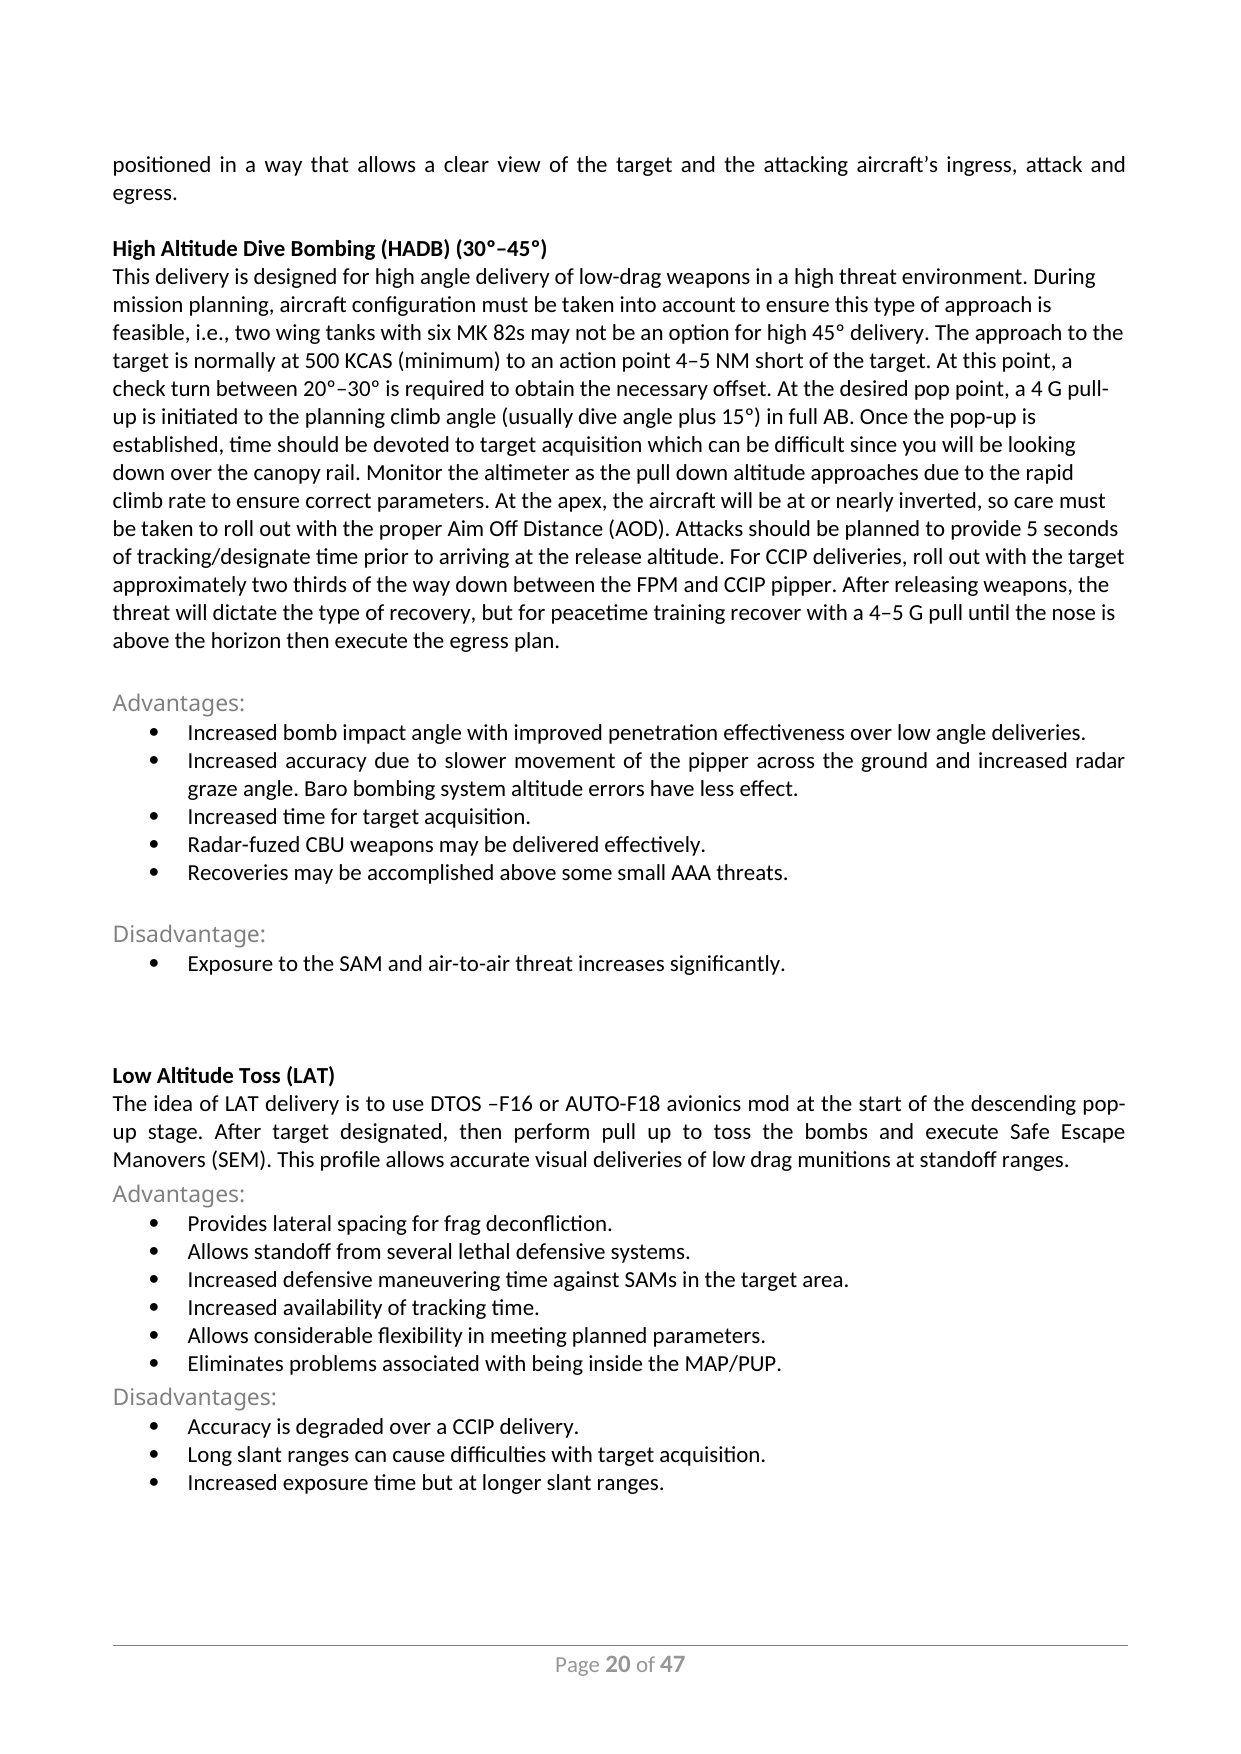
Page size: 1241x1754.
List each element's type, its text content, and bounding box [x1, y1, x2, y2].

list Allows considerable flexibility in meeting planned parameters. [150, 1321, 1128, 1349]
list Increased availability of tracking time. [150, 1293, 1128, 1321]
text Low Altitude Toss (LAT) [112, 1061, 1128, 1089]
subtitle Disadvantage: [112, 918, 1128, 949]
list Exposure to the SAM and air-to-air threat increases significantly. [150, 949, 1128, 977]
list Long slant ranges can cause difficulties with target acquisition. [150, 1441, 1128, 1468]
list Increased accuracy due to slower movement of the pipper across the ground and increased radar graze angle. Baro bombing system altitude errors have less effect. [150, 746, 1128, 802]
subtitle Disadvantages: [112, 1381, 1128, 1412]
list Increased defensive maneuvering time against SAMs in the target area. [150, 1265, 1128, 1293]
list Increased exposure time but at longer slant ranges. [150, 1468, 1128, 1497]
list Allows standoff from several lethal defensive systems. [150, 1237, 1128, 1265]
text The idea of LAT delivery is to use DTOS –F16 or AUTO-F18 avionics mod at the start of the descending pop-up stage. After target designated, then perform pull up to toss the bombs and execute Safe Escape Manovers (SEM). This profile allows accurate visual deliveries of low drag munitions at standoff ranges. [112, 1089, 1128, 1173]
list Increased time for target acquisition. [150, 802, 1128, 830]
list Radar-fuzed CBU weapons may be delivered effectively. [150, 830, 1128, 858]
list Accuracy is degraded over a CCIP delivery. [150, 1412, 1128, 1441]
list Increased bomb impact angle with improved penetration effectiveness over low angle deliveries. [150, 718, 1128, 746]
subtitle Advantages: [112, 1178, 1128, 1209]
list Eliminates problems associated with being inside the MAP/PUP. [150, 1349, 1128, 1377]
subtitle Advantages: [112, 687, 1128, 718]
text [112, 150, 1128, 206]
list Provides lateral spacing for frag deconfliction. [150, 1209, 1128, 1237]
text High Altitude Dive Bombing (HADB) (30º–45º) This delivery is designed for high angle delivery of low-drag weapons in a high threat environment. During mission planning, aircraft configuration must be taken into account to ensure this type of approach is feasible, i.e., two wing tanks with six MK 82s may not be an option for high 45º delivery. The approach to the target is normally at 500 KCAS (minimum) to an action point 4–5 NM short of the target. At this point, a check turn between 20º–30º is required to obtain the necessary offset. At the desired pop point, a 4 G pull-up is initiated to the planning climb angle (usually dive angle plus 15º) in full AB. Once the pop-up is established, time should be devoted to target acquisition which can be difficult since you will be looking down over the canopy rail. Monitor the altimeter as the pull down altitude approaches due to the rapid climb rate to ensure correct parameters. At the apex, the aircraft will be at or nearly inverted, so care must be taken to roll out with the proper Aim Off Distance (AOD). Attacks should be planned to provide 5 seconds of tracking/designate time prior to arriving at the release altitude. For CCIP deliveries, roll out with the target approximately two thirds of the way down between the FPM and CCIP pipper. After releasing weapons, the threat will dictate the type of recovery, but for peacetime training recover with a 4–5 G pull until the nose is above the horizon then execute the egress plan. [112, 234, 1128, 654]
list Recoveries may be accomplished above some small AAA threats. [150, 858, 1128, 886]
